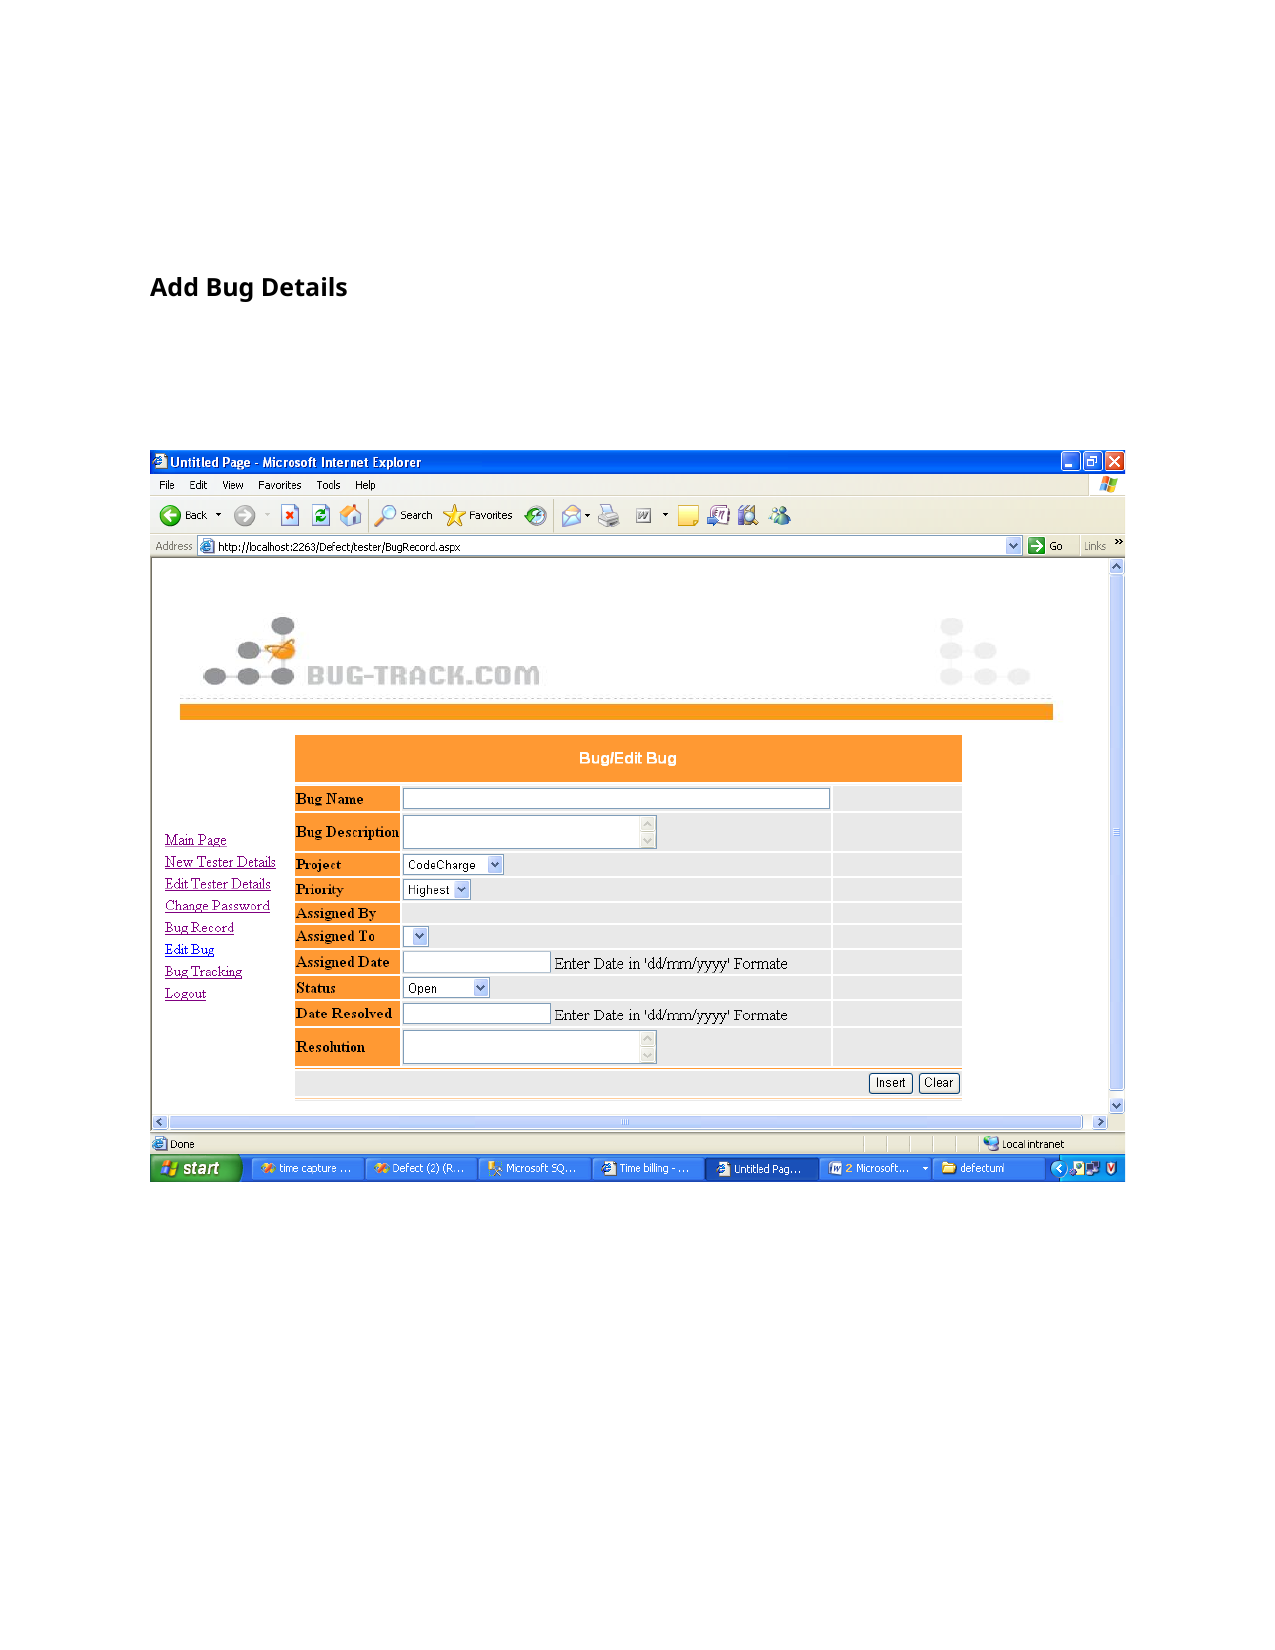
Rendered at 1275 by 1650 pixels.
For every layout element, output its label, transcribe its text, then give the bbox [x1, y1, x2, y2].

picture [150, 450, 1125, 1182]
text Add Bug Details [150, 270, 1125, 304]
